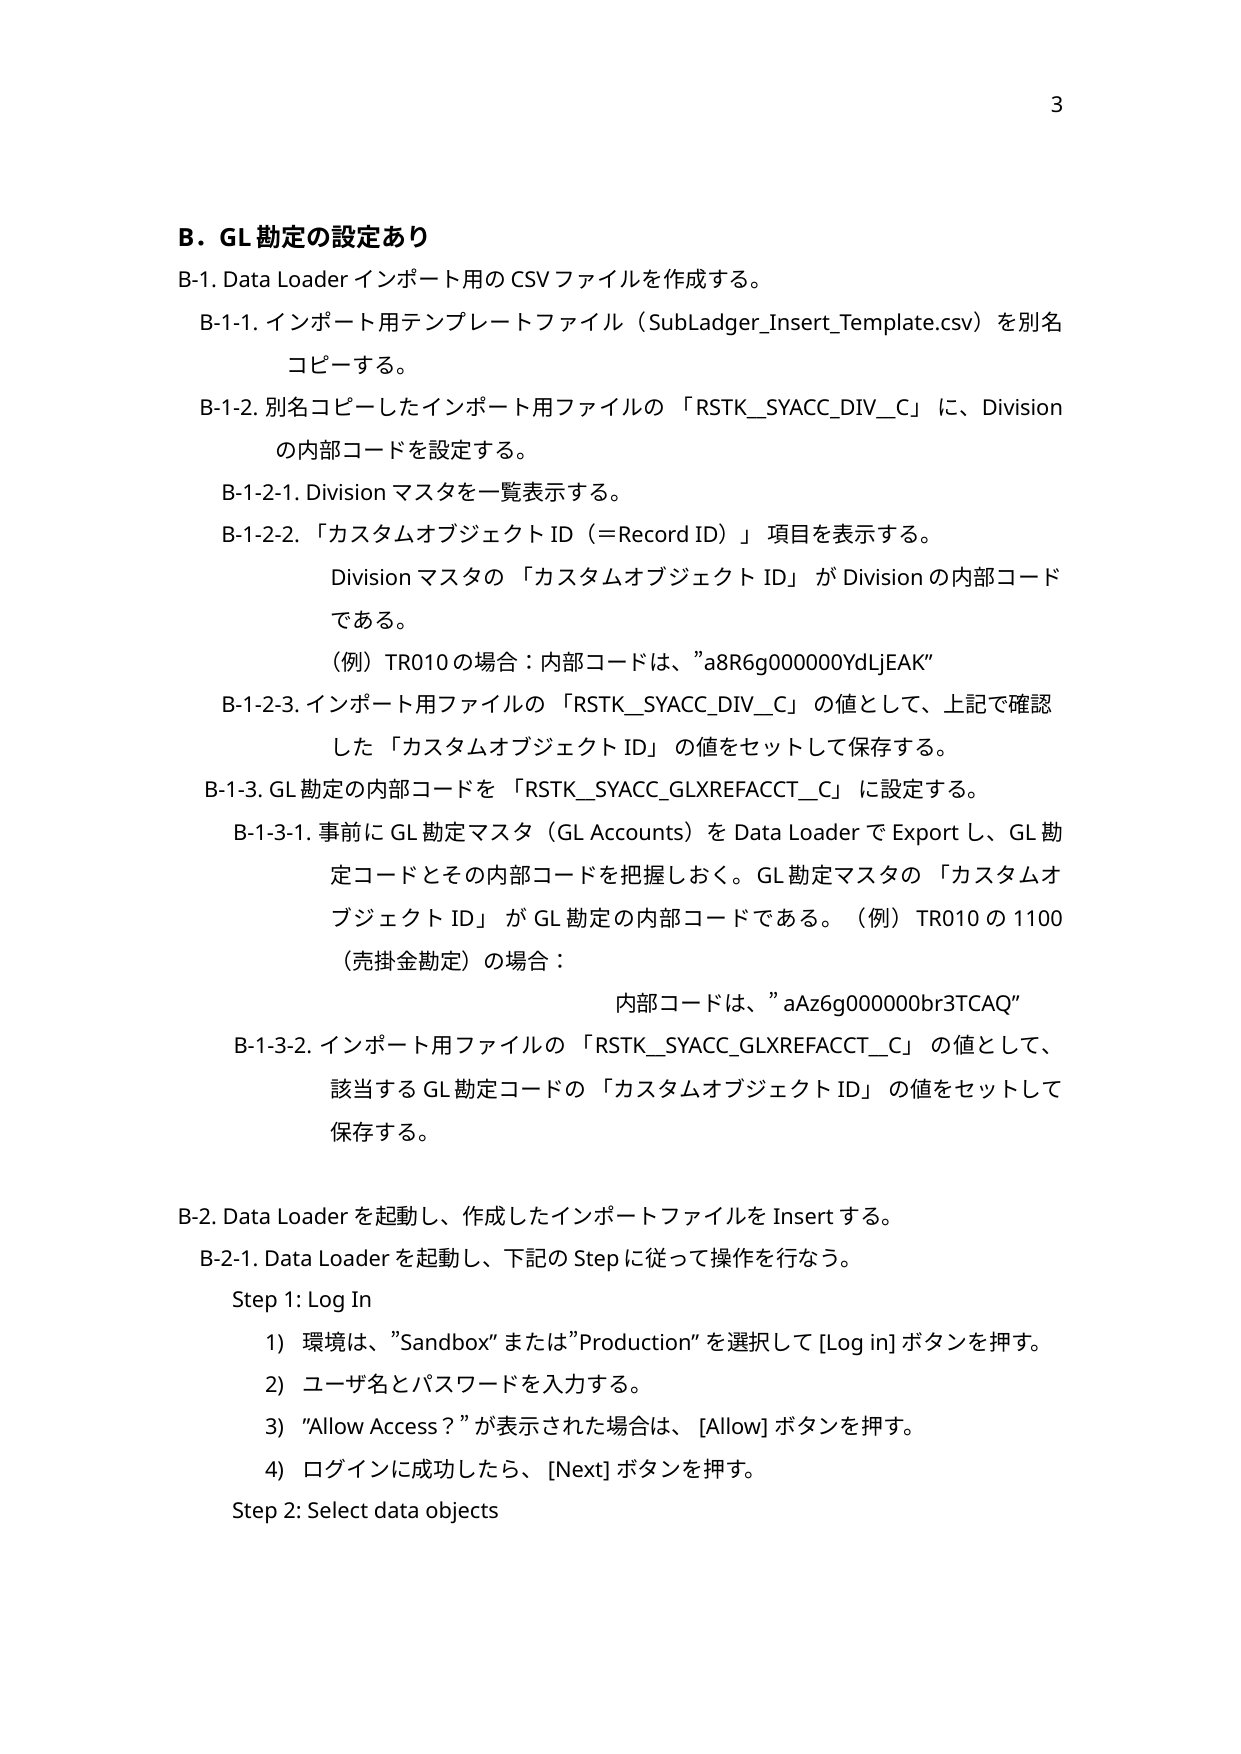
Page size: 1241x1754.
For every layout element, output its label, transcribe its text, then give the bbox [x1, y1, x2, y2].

text Step 1: Log In [177, 1280, 1063, 1318]
text B-2. Data Loaderを起動し、作成したインポートファイルをInsertする。 [177, 1196, 1063, 1233]
text Step 2: Select data objects [232, 1491, 1063, 1528]
text Divisionマスタの 「カスタムオブジェクトID」 がDivisionの内部コードである。 [330, 557, 1063, 637]
text B．GL勘定の設定あり [177, 217, 1063, 254]
text B-1. Data Loaderインポート用のCSVファイルを作成する。 [177, 260, 1063, 297]
text B-1-3-1. 事前にGL勘定マスタ（GL Accounts）をData LoaderでExportし、GL勘定コードとその内部コードを把握しおく。GL勘定マスタの 「カスタムオブジェクトID」 がGL勘定の内部コードである。（例）TR010の1100（売掛金勘定）の場合： [177, 812, 1063, 979]
text B-1-2-3. インポート用ファイルの 「RSTK__SYACC_DIV__C」 の値として、上記で確認した 「カスタムオブジェクトID」 の値をセットして保存する。 [221, 684, 1063, 765]
list ”Allow Access？” が表示された場合は、 [Allow] ボタンを押す。 [265, 1407, 1063, 1444]
text B-1-3-2. インポート用ファイルの 「RSTK__SYACC_GLXREFACCT__C」 の値として、該当するGL勘定コードの 「カスタムオブジェクトID」 の値をセットして保存する。 [177, 1026, 1063, 1149]
text B-1-3. GL勘定の内部コードを 「RSTK__SYACC_GLXREFACCT__C」 に設定する。 [177, 770, 1063, 807]
text 内部コードは、” aAz6g000000br3TCAQ” [330, 983, 1063, 1021]
text （例）TR010の場合：内部コードは、”a8R6g000000YdLjEAK” [265, 642, 1063, 680]
text B-1-2-1. Divisionマスタを一覧表示する。 [177, 472, 1063, 510]
list ユーザ名とパスワードを入力する。 [265, 1364, 1063, 1402]
text B-1-1. インポート用テンプレートファイル（SubLadger_Insert_Template.csv）を別名コピーする。 [199, 302, 1063, 382]
text B-1-2. 別名コピーしたインポート用ファイルの 「RSTK__SYACC_DIV__C」 に、Divisionの内部コードを設定する。 [199, 387, 1063, 468]
list 環境は、”Sandbox” または”Production” を選択して [Log in] ボタンを押す。 [265, 1322, 1063, 1360]
text B-2-1. Data Loaderを起動し、下記のStepに従って操作を行なう。 [177, 1238, 1063, 1276]
list ログインに成功したら、 [Next] ボタンを押す。 [265, 1449, 1063, 1486]
text B-1-2-2. 「カスタムオブジェクトID（＝Record ID）」 項目を表示する。 [221, 515, 1063, 552]
